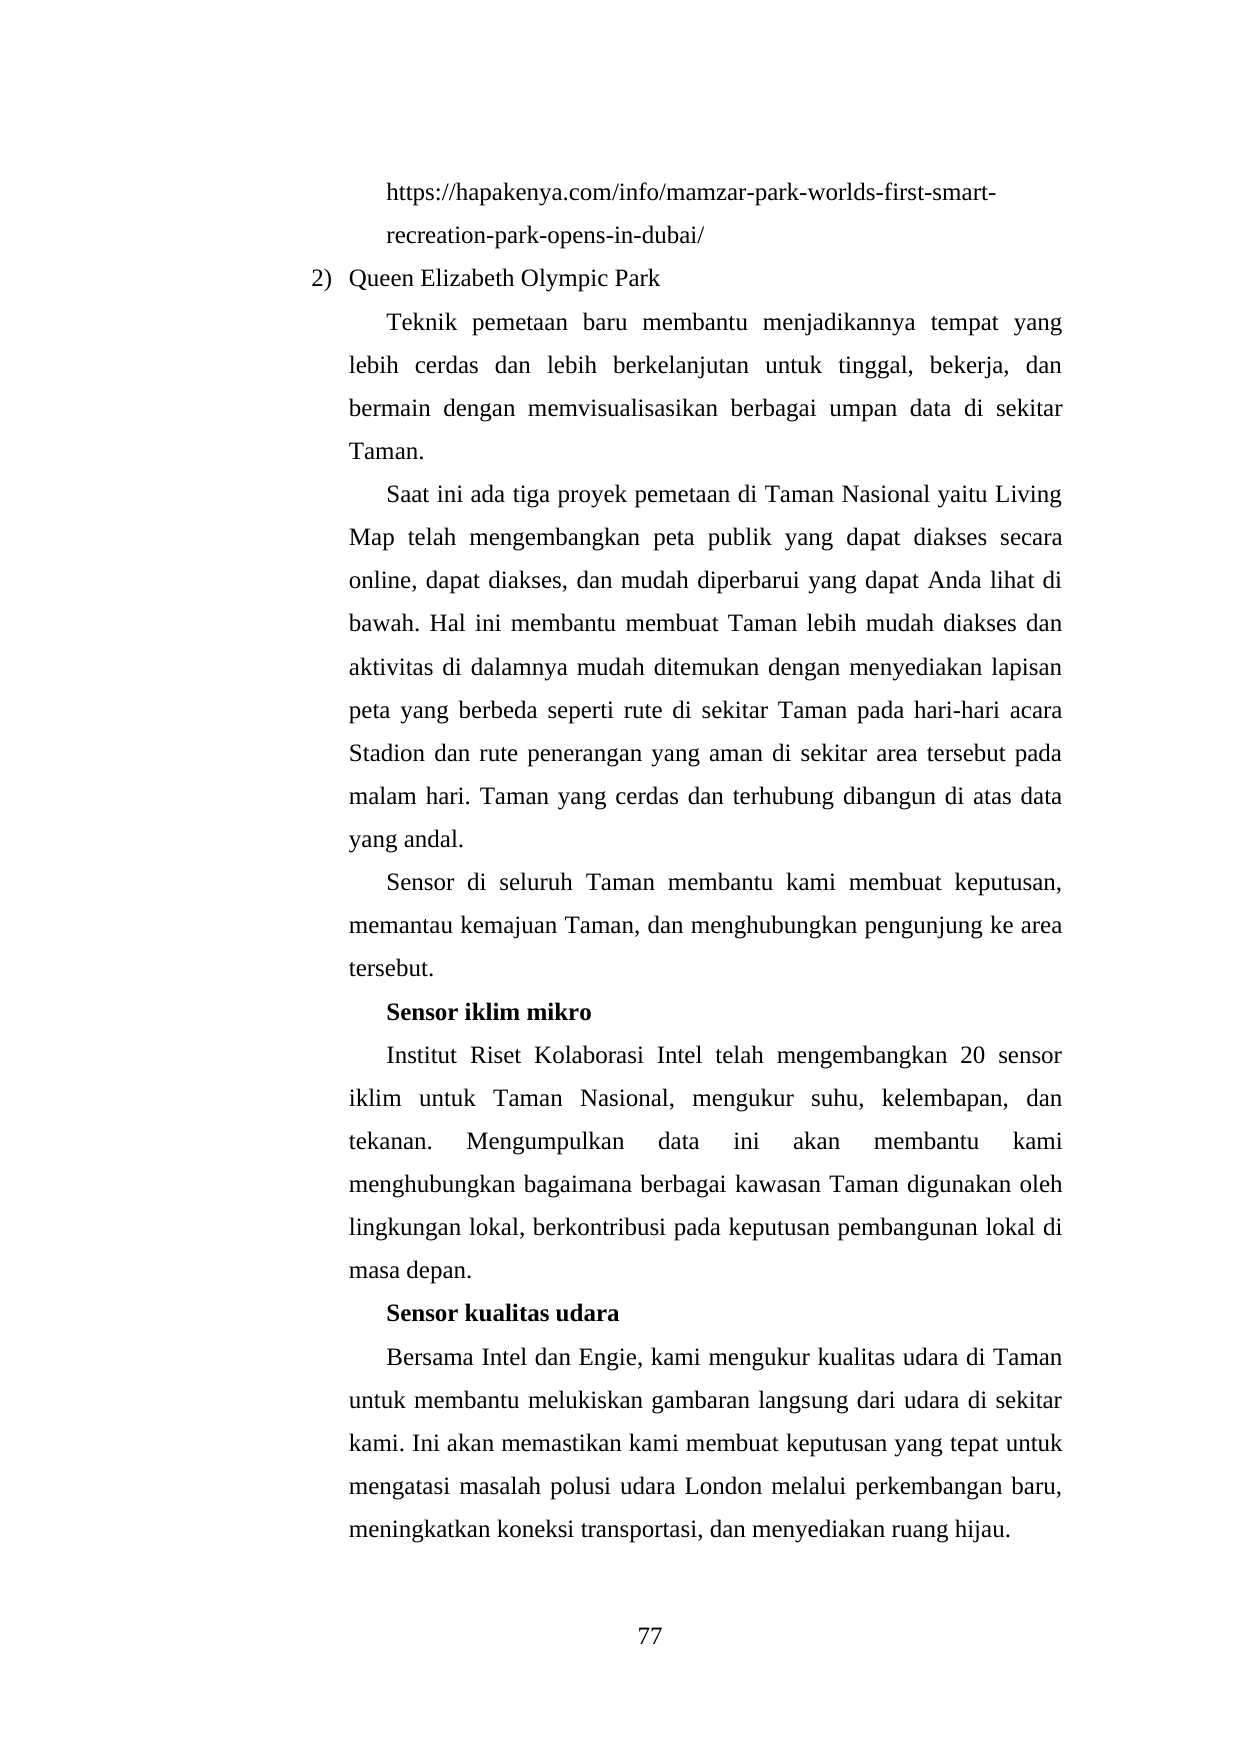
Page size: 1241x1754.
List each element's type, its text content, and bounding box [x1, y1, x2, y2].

list Institut Riset Kolaborasi Intel telah mengembangkan 20 sensor iklim untuk Taman Nasional, mengukur suhu, kelembapan, dan tekanan. Mengumpulkan data ini akan membantu kami menghubungkan bagaimana berbagai kawasan Taman digunakan oleh lingkungan lokal, berkontribusi pada keputusan pembangunan lokal di masa depan. [349, 1040, 1063, 1284]
list Sensor di seluruh Taman membantu kami membuat keputusan, memantau kemajuan Taman, dan menghubungkan pengunjung ke area tersebut. [349, 867, 1063, 982]
list Bersama Intel dan Engie, kami mengukur kualitas udara di Taman untuk membantu melukiskan gambaran langsung dari udara di sekitar kami. Ini akan memastikan kami membuat keputusan yang tepat untuk mengatasi masalah polusi udara London melalui perkembangan baru, meningkatkan koneksi transportasi, dan menyediakan ruang hijau. [349, 1342, 1063, 1543]
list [386, 177, 1063, 249]
list Sensor kualitas udara [349, 1298, 1063, 1327]
list Teknik pemetaan baru membantu menjadikannya tempat yang lebih cerdas dan lebih berkelanjutan untuk tinggal, bekerja, dan bermain dengan memvisualisasikan berbagai umpan data di sekitar Taman. [349, 307, 1063, 465]
list Queen Elizabeth Olympic Park [311, 263, 1063, 292]
list Saat ini ada tiga proyek pemetaan di Taman Nasional yaitu Living Map telah mengembangkan peta publik yang dapat diakses secara online, dapat diakses, dan mudah diperbarui yang dapat Anda lihat di bawah. Hal ini membantu membuat Taman lebih mudah diakses dan aktivitas di dalamnya mudah ditemukan dengan menyediakan lapisan peta yang berbeda seperti rute di sekitar Taman pada hari-hari acara Stadion dan rute penerangan yang aman di sekitar area tersebut pada malam hari. Taman yang cerdas dan terhubung dibangun di atas data yang andal. [349, 479, 1063, 853]
list Sensor iklim mikro [349, 997, 1063, 1025]
